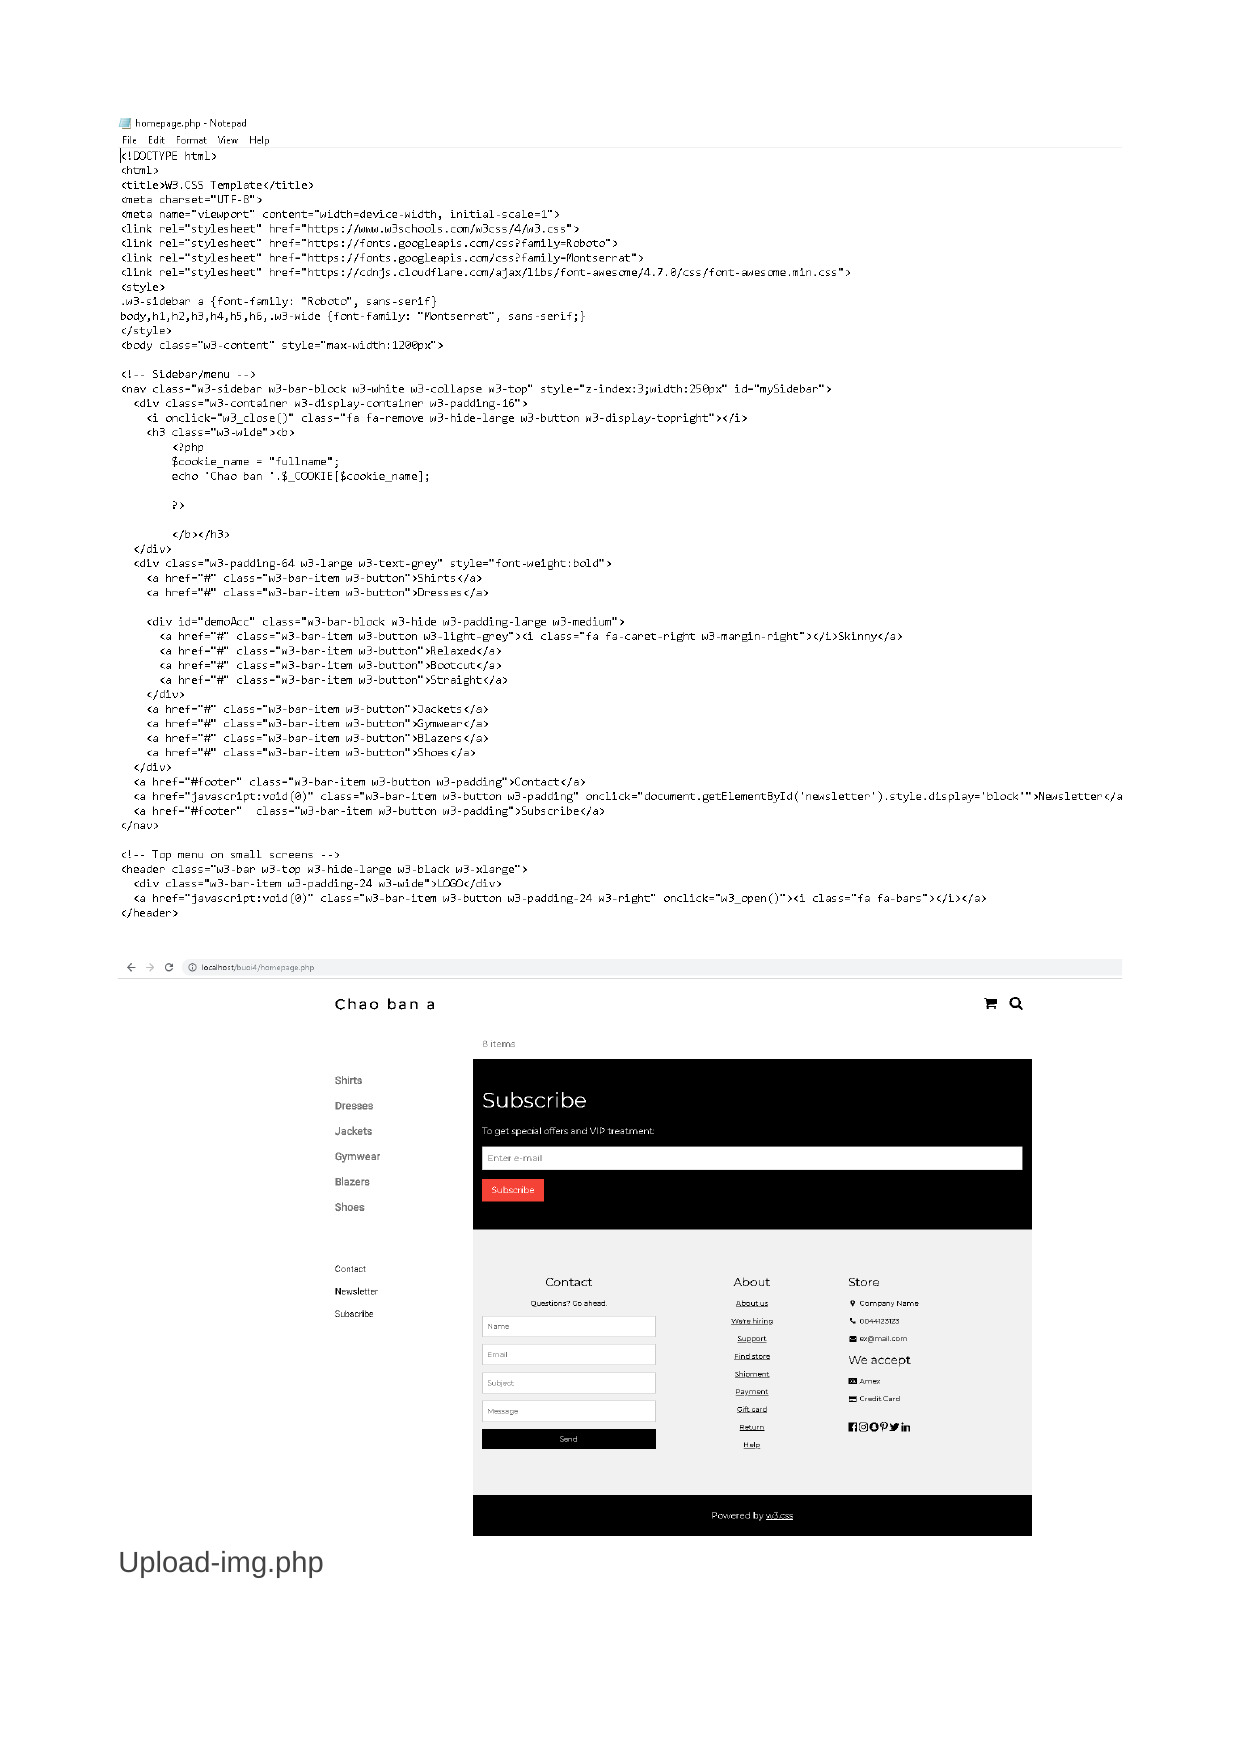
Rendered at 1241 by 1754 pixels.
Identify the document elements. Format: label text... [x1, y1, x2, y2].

text Upload-img.php [118, 1546, 1122, 1579]
picture [118, 118, 1123, 925]
picture [118, 957, 1123, 1546]
